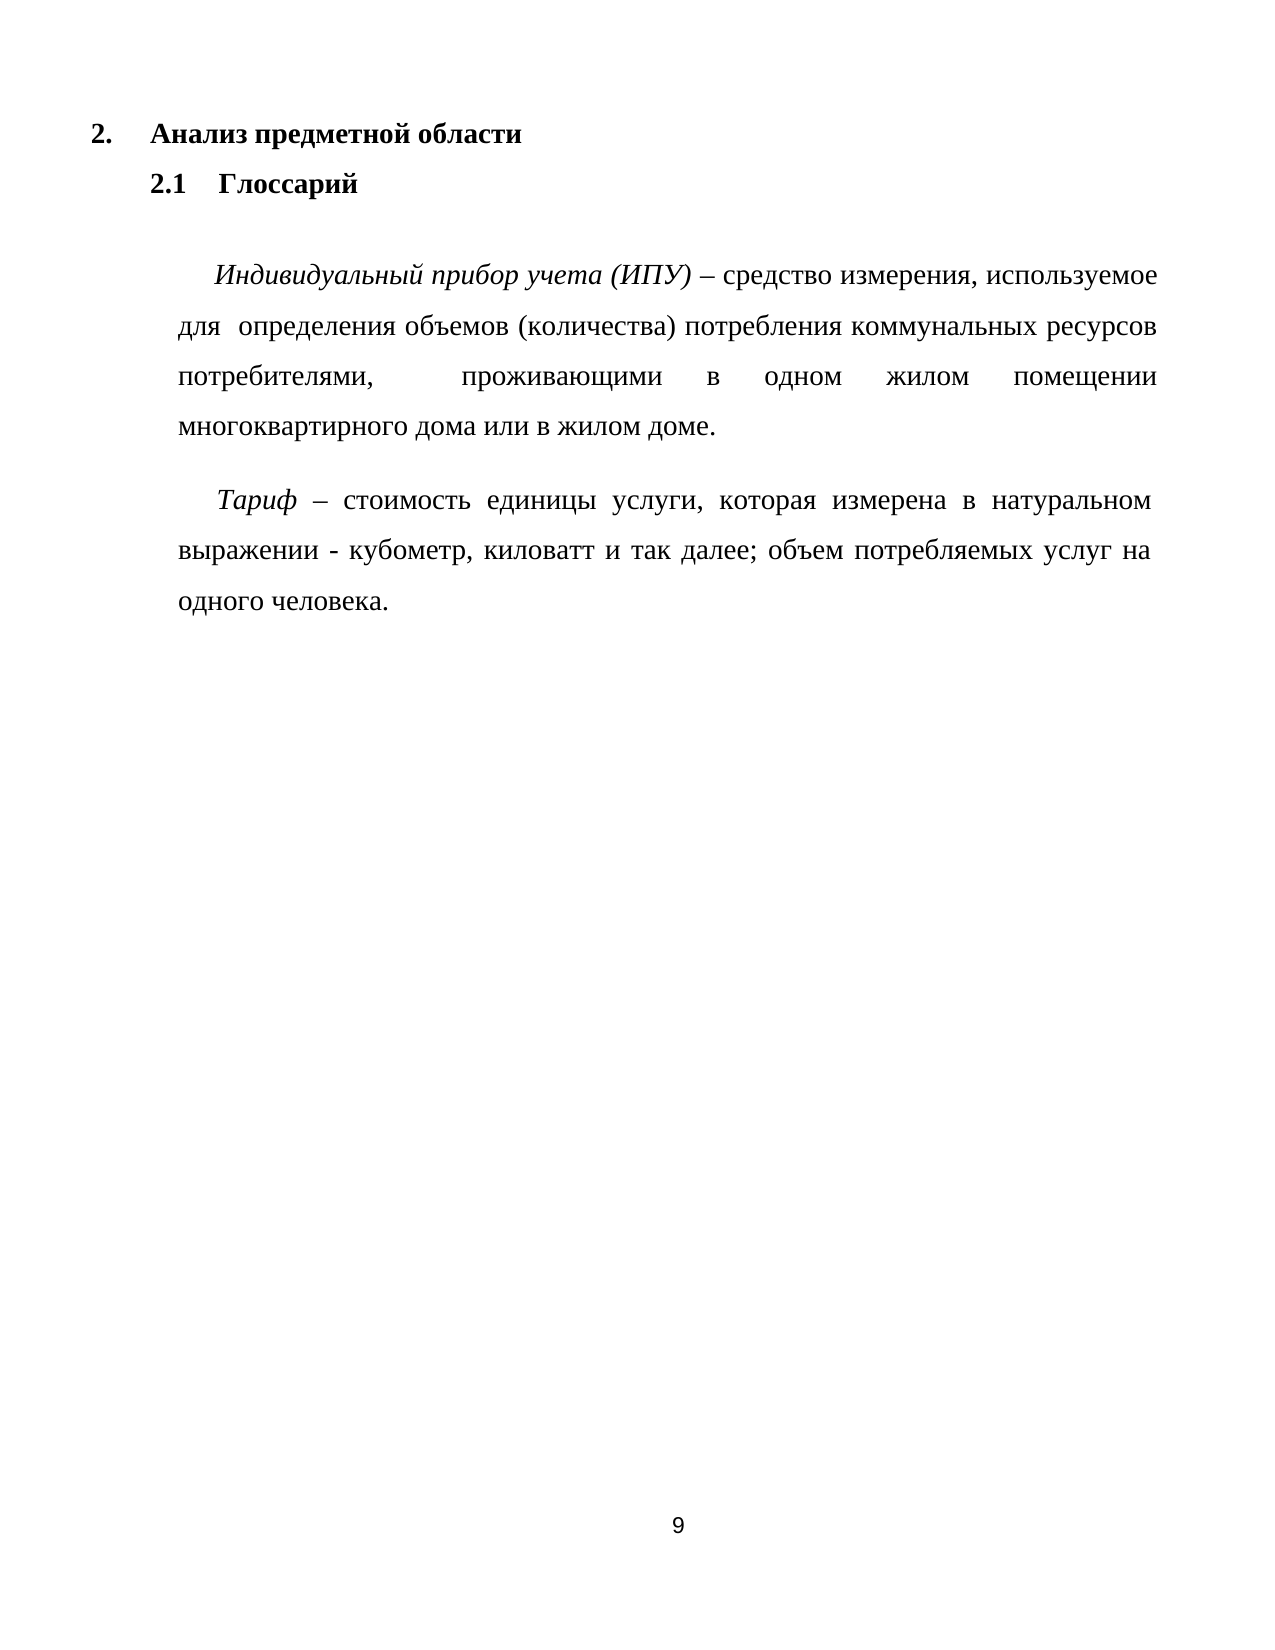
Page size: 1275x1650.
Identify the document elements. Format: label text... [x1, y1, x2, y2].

text Индивидуальный прибор учета (ИПУ) – средство измерения, используемое для определения объемов (количества) потребления коммунальных ресурсов потребителями, проживающими в одном жилом помещении многоквартирного дома или в жилом доме. [178, 257, 1158, 442]
subtitle Глоссарий [150, 166, 1200, 199]
text Тариф – стоимость единицы услуги, которая измерена в натуральном выражении - кубометр, киловатт и так далее; объем потребляемых услуг на одного человека. [178, 482, 1152, 616]
subtitle Анализ предметной области [112, 116, 1200, 149]
